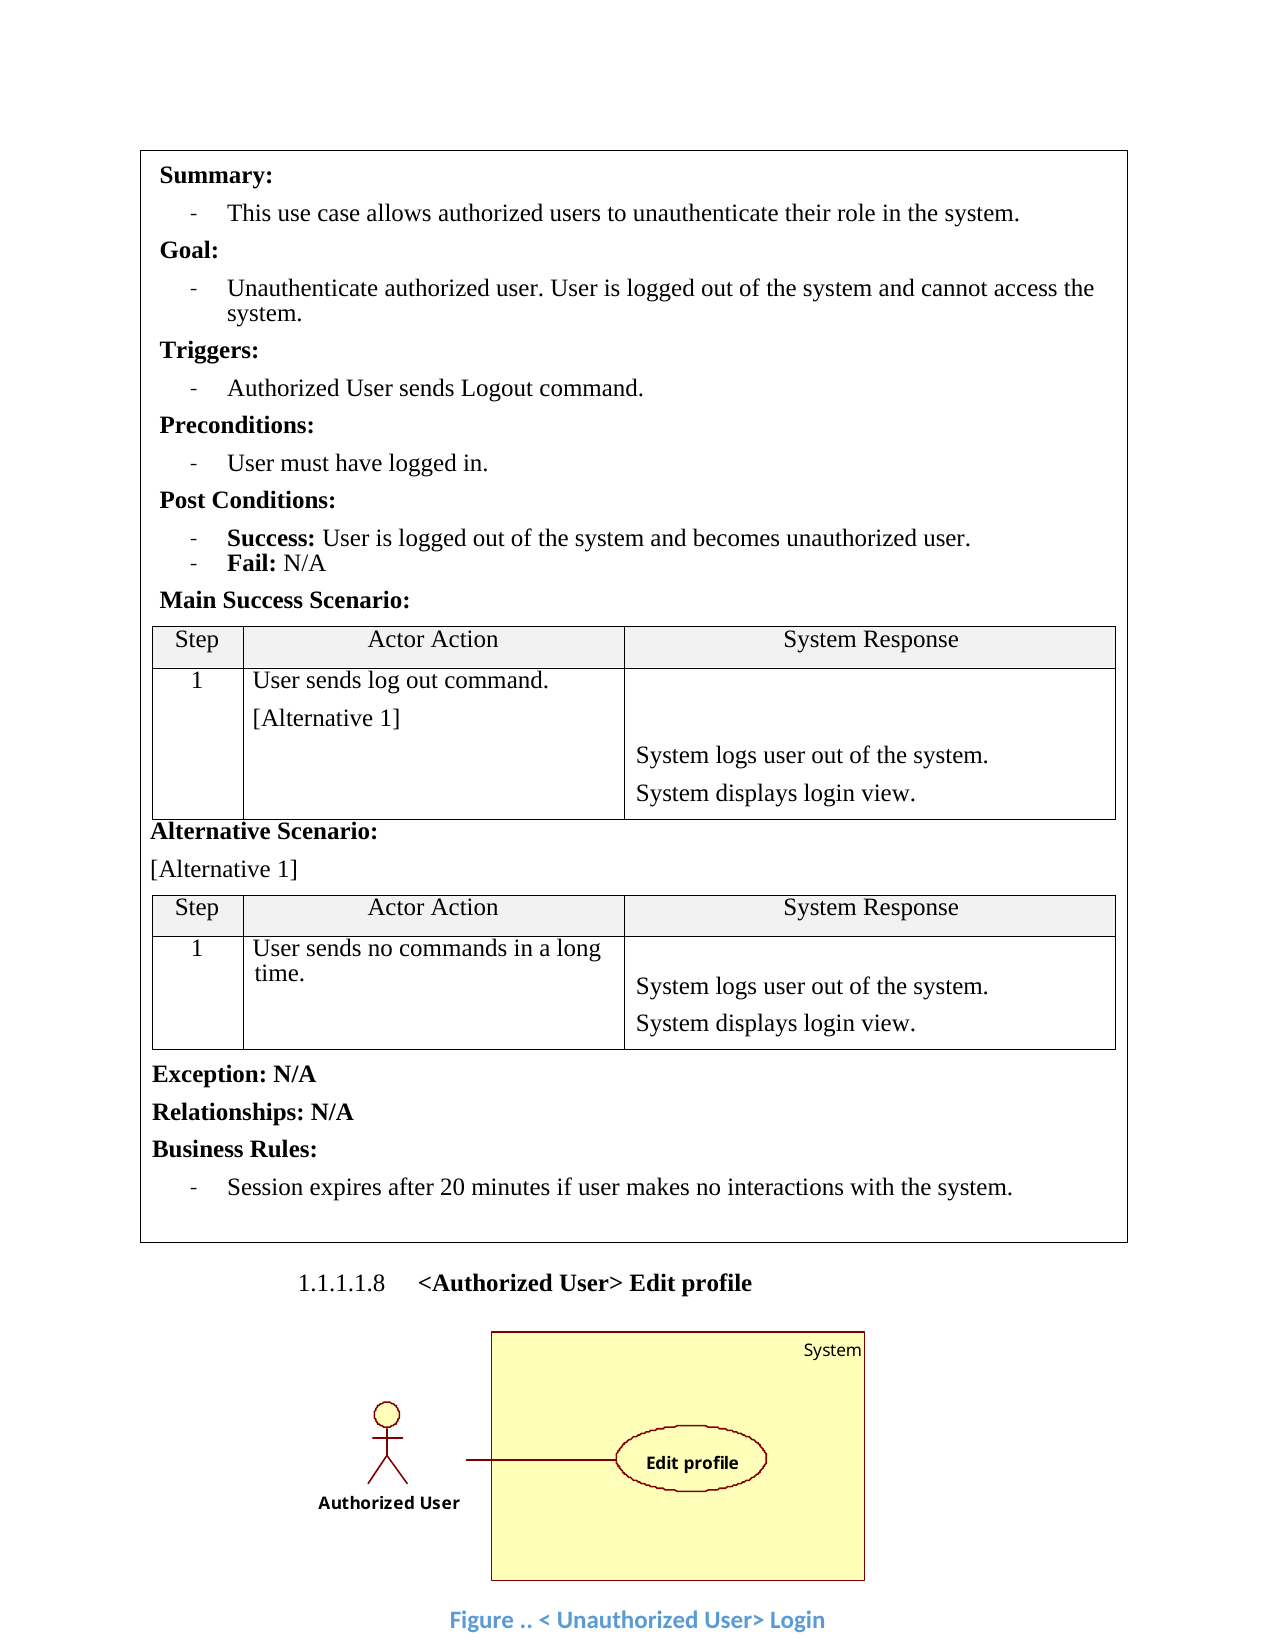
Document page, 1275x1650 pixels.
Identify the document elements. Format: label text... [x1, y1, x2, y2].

subtitle <Authorized User> Edit profile [298, 1268, 1125, 1296]
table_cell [141, 151, 1127, 1242]
